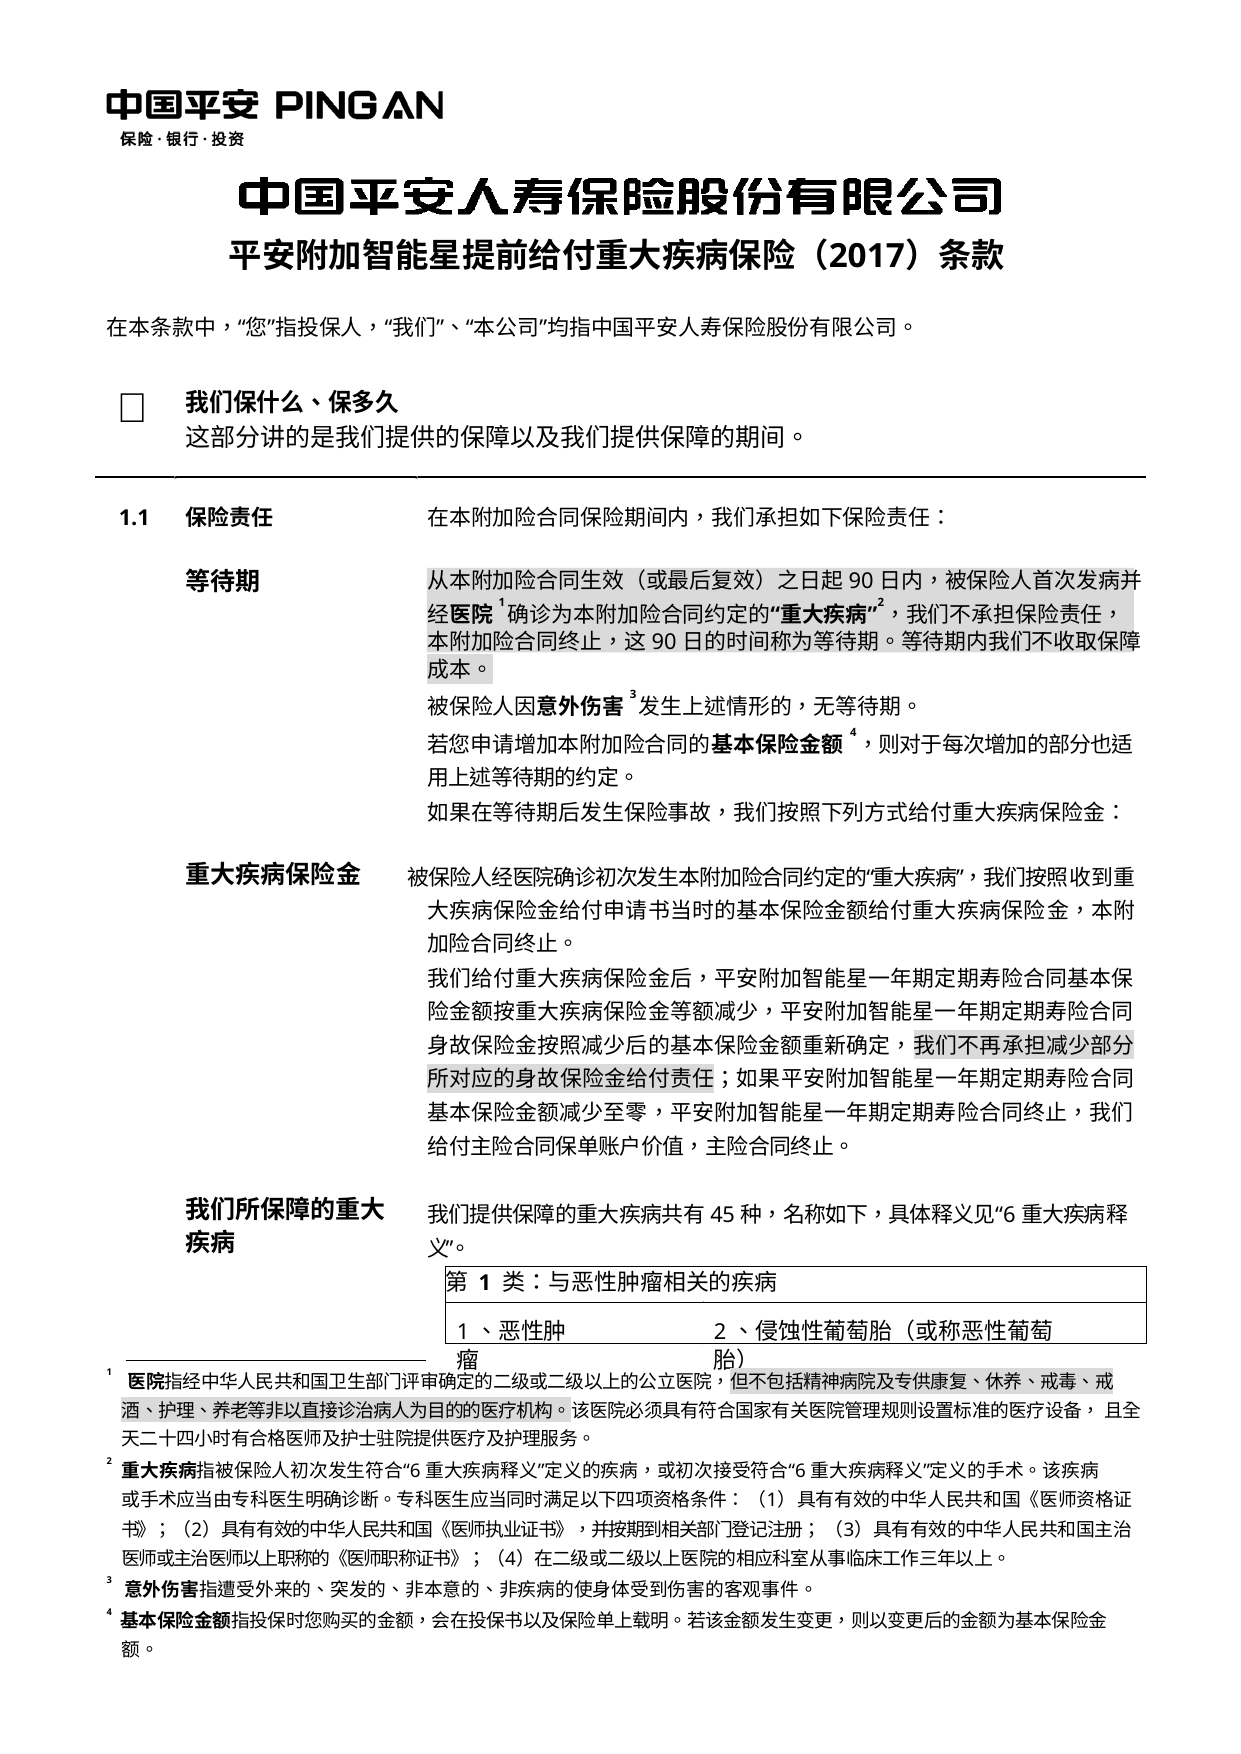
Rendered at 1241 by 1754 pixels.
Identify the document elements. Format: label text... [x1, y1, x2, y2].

text 若您申请增加本附加险合同的基本保险金额 4，则对于每次增加的部分也适用上述等待期的约定。 [427, 724, 1135, 792]
text 4 基本保险金额指投保时您购买的金额，会在投保书以及保险单上载明。若该金额发生变更，则以变更后的金额为基本保险金额。 [106, 1605, 1134, 1663]
picture [238, 177, 1002, 215]
subtitle 平安附加智能星提前给付重大疾病保险（2017）条款 [228, 225, 1157, 278]
subtitle 我们所保障的重大疾病 [185, 1193, 406, 1258]
picture [106, 89, 443, 146]
text 3 意外伤害指遭受外来的、突发的、非本意的、非疾病的使身体受到伤害的客观事件。 [106, 1575, 1157, 1602]
text 我们给付重大疾病保险金后，平安附加智能星一年期定期寿险合同基本保险金额按重大疾病保险金等额减少，平安附加智能星一年期定期寿险合同身故保险金按照减少后的基本保险金额重新确定，我们不再承担减少部分所对应的身故保险金给付责任；如果平安附加智能星一年期定期寿险合同基本保险金额减少至零，平安附加智能星一年期定期寿险合同终止，我们给付主险合同保单账户价值，主险合同终止。 [427, 962, 1134, 1161]
text 我们提供保障的重大疾病共有 45 种，名称如下，具体释义见“6 重大疾病释义”。 [427, 1199, 1135, 1262]
subtitle 这部分讲的是我们提供的保障以及我们提供保障的期间。 [185, 421, 1157, 453]
text 重大疾病保险金 被保险人经医院确诊初次发生本附加险合同约定的“重大疾病”，我们按照收到重大疾病保险金给付申请书当时的基本保险金额给付重大疾病保险金，本附加险合同终止。 [185, 857, 1135, 958]
text 如果在等待期后发生保险事故，我们按照下列方式给付重大疾病保险金： [427, 797, 1157, 827]
text 1 医院指经中华人民共和国卫生部门评审确定的二级或二级以上的公立医院，但不包括精神病院及专供康复、休养、戒毒、戒酒、护理、养老等非以直接诊治病人为目的的医疗机构。该医院必须具有符合国家有关医院管理规则设置标准的医疗设备， 且全天二十四小时有合格医师及护士驻院提供医疗及护理服务。 [106, 1365, 1144, 1451]
subtitle  我们保什么、保多久 [116, 373, 1157, 421]
text 或手术应当由专科医生明确诊断。专科医生应当同时满足以下四项资格条件：（1）具有有效的中华人民共和国《医师资格证书》；（2）具有有效的中华人民共和国《医师执业证书》，并按期到相关部门登记注册；（3）具有有效的中华人民共和国主治医师或主治医师以上职称的《医师职称证书》；（4）在二级或二级以上医院的相应科室从事临床工作三年以上。 [121, 1486, 1134, 1571]
text 等待期 从本附加险合同生效（或最后复效）之日起 90 日内，被保险人首次发病并经医院 1确诊为本附加险合同约定的“重大疾病”2，我们不承担保险责任， 本附加险合同终止，这 90 日的时间称为等待期。等待期内我们不收取保障成本。 [185, 565, 1146, 684]
text 被保险人因意外伤害 3发生上述情形的，无等待期。 [427, 686, 1157, 720]
text 2 重大疾病指被保险人初次发生符合“6 重大疾病释义”定义的疾病，或初次接受符合“6 重大疾病释义”定义的手术。该疾病 [106, 1454, 1157, 1483]
text 1.1 保险责任 在本附加险合同保险期间内，我们承担如下保险责任： [118, 502, 1157, 532]
text 在本条款中，“您”指投保人，“我们”、“本公司”均指中国平安人寿保险股份有限公司。 [106, 312, 1157, 342]
